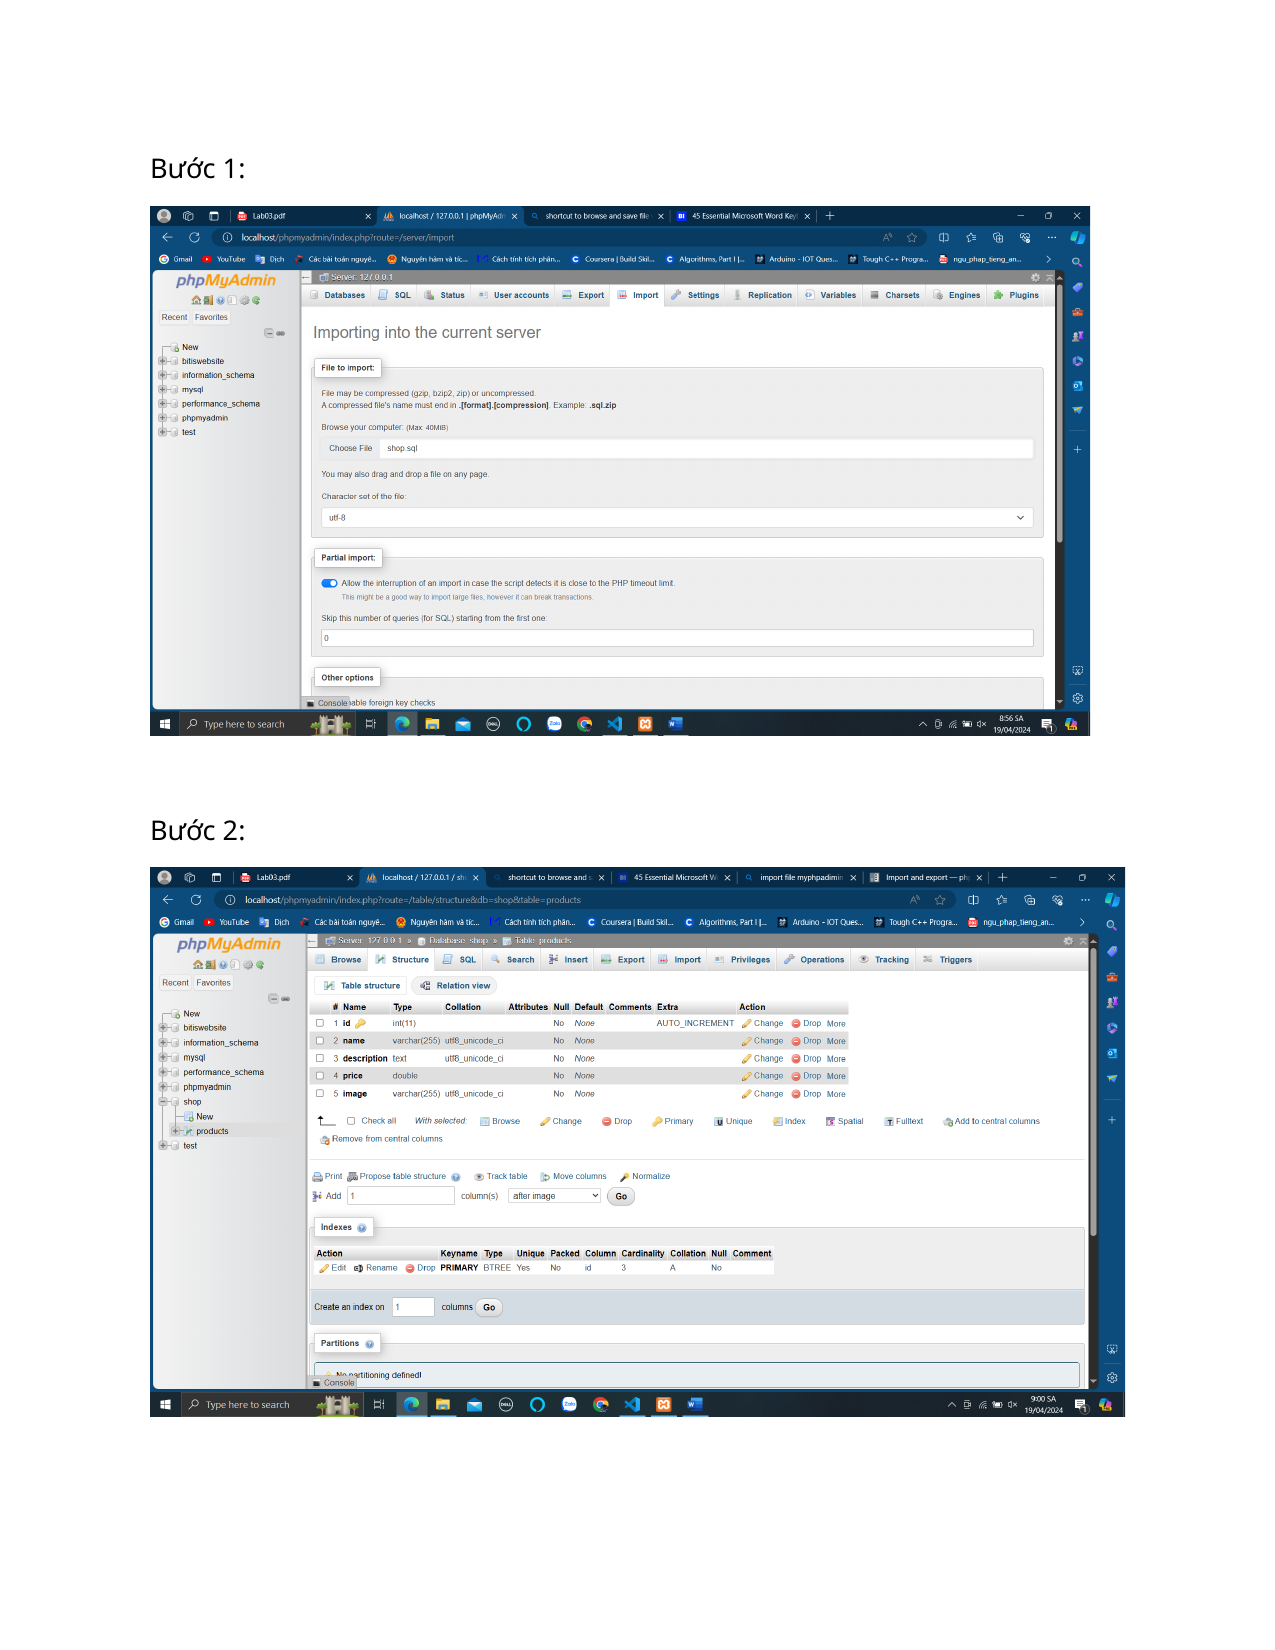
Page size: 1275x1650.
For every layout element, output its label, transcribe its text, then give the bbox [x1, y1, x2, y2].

text Bước 2: [150, 811, 1125, 848]
picture [150, 206, 1091, 736]
text Bước 1: [150, 150, 1125, 187]
picture [150, 867, 1125, 1417]
